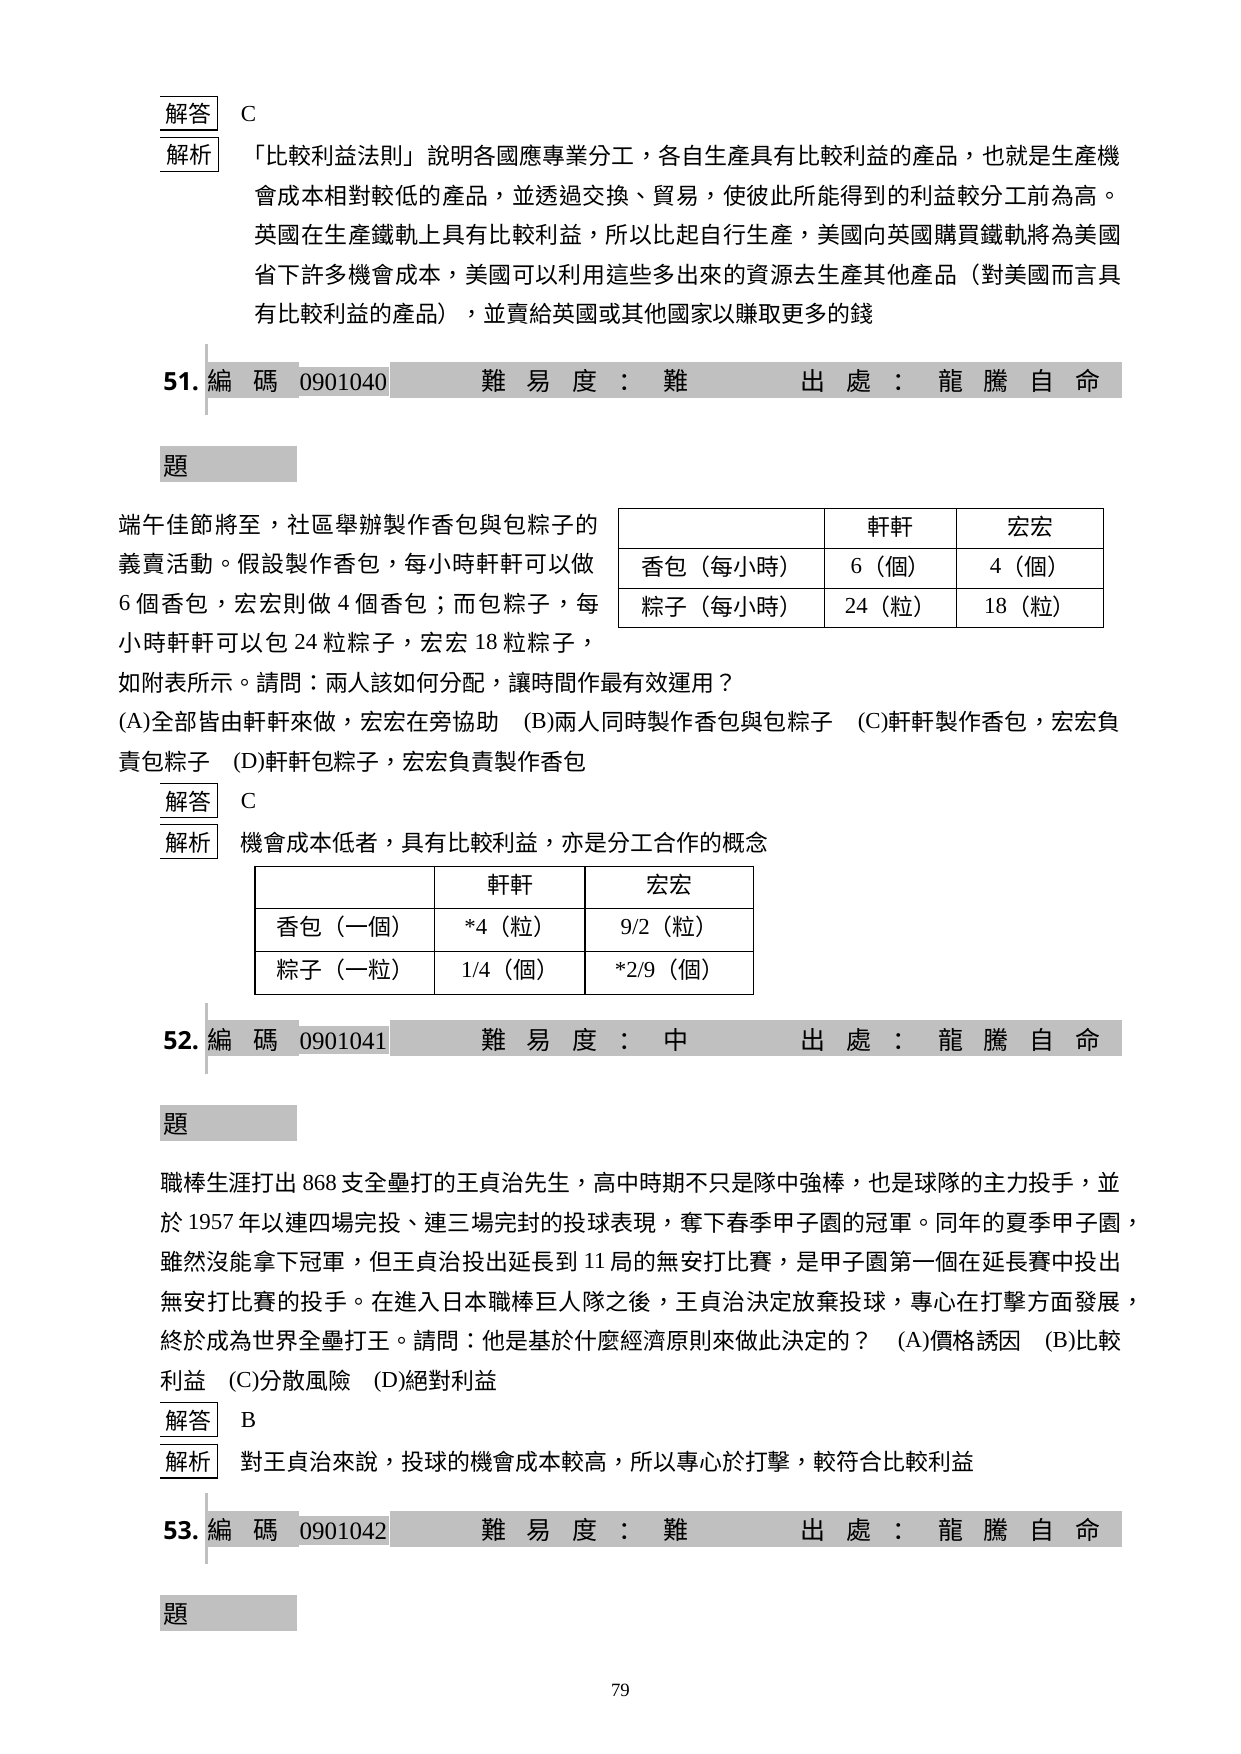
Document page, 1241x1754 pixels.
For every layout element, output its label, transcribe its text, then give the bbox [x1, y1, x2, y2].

table_cell 24（粒） [825, 589, 956, 627]
text 職棒生涯打出868支全壘打的王貞治先生，高中時期不只是隊中強棒，也是球隊的主力投手，並於1957年以連四場完投、連三場完封的投球表現，奪下春季甲子園的冠軍。同年的夏季甲子園，雖然沒能拿下冠軍，但王貞治投出延長到11局的無安打比賽，是甲子園第一個在延長賽中投出無安打比賽的投手。在進入日本職棒巨人隊之後，王貞治決定放棄投球，專心在打擊方面發展，終於成為世界全壘打王。請問：他是基於什麼經濟原則來做此決定的？ (A)價格誘因 (B)比較利益 (C)分散風險 (D)絕對利益 [160, 1165, 1122, 1396]
table_cell *4（粒） [435, 909, 584, 951]
text 解答 C [218, 783, 1122, 818]
table_header 宏宏 [957, 509, 1103, 548]
text 解答 B [160, 1403, 217, 1436]
text (A)全部皆由軒軒來做，宏宏在旁協助 (B)兩人同時製作香包與包粽子 (C)軒軒製作香包，宏宏負責包粽子 (D)軒軒包粽子，宏宏負責製作香包 [118, 704, 1122, 777]
table_cell 香包（每小時） [619, 549, 824, 587]
text 解答 C [160, 97, 217, 129]
text 解析 機會成本低者，具有比較利益，亦是分工合作的概念 [218, 824, 1122, 859]
list 編碼0901040 難易度：難 出處：龍騰自命題 [160, 344, 1122, 500]
table_cell 4（個） [957, 549, 1103, 587]
table_cell 粽子（每小時） [619, 589, 824, 627]
table_header 軒軒 [825, 509, 956, 548]
text 解答 C [160, 784, 217, 817]
table_cell *2/9（個） [586, 952, 753, 993]
text 解答 B [218, 1402, 1122, 1437]
table_cell 6（個） [825, 549, 956, 587]
table_header 軒軒 [435, 867, 584, 908]
list 編碼0901042 難易度：難 出處：龍騰自命題 [160, 1493, 1122, 1649]
table_cell 9/2（粒） [586, 909, 753, 951]
table_cell 18（粒） [957, 589, 1103, 627]
table_header [256, 867, 434, 908]
text 解答 C [218, 96, 1122, 130]
table_cell 香包（一個） [256, 909, 434, 951]
table_cell 粽子（一粒） [256, 952, 434, 993]
table_header [619, 509, 824, 548]
table_header 宏宏 [586, 867, 753, 908]
text 解析 「比較利益法則」說明各國應專業分工，各自生產具有比較利益的產品，也就是生產機會成本相對較低的產品，並透過交換、貿易，使彼此所能得到的利益較分工前為高。英國在生產鐵軌上具有比較利益，所以比起自行生產，美國向英國購買鐵軌將為美國省下許多機會成本，美國可以利用這些多出來的資源去生產其他產品（對美國而言具有比較利益的產品），並賣給英國或其他國家以賺取更多的錢 [160, 137, 1122, 329]
table_cell 1/4（個） [435, 952, 584, 993]
list 編碼0901041 難易度：中 出處：龍騰自命題 [160, 1003, 1122, 1158]
text 端午佳節將至，社區舉辦製作香包與包粽子的義賣活動。假設製作香包，每小時軒軒可以做6個香包，宏宏則做4個香包；而包粽子，每小時軒軒可以包24粒粽子，宏宏18粒粽子，如附表所示。請問：兩人該如何分配，讓時間作最有效運用？ [118, 507, 1122, 698]
text 解析 對王貞治來說，投球的機會成本較高，所以專心於打擊，較符合比較利益 [218, 1443, 1122, 1478]
